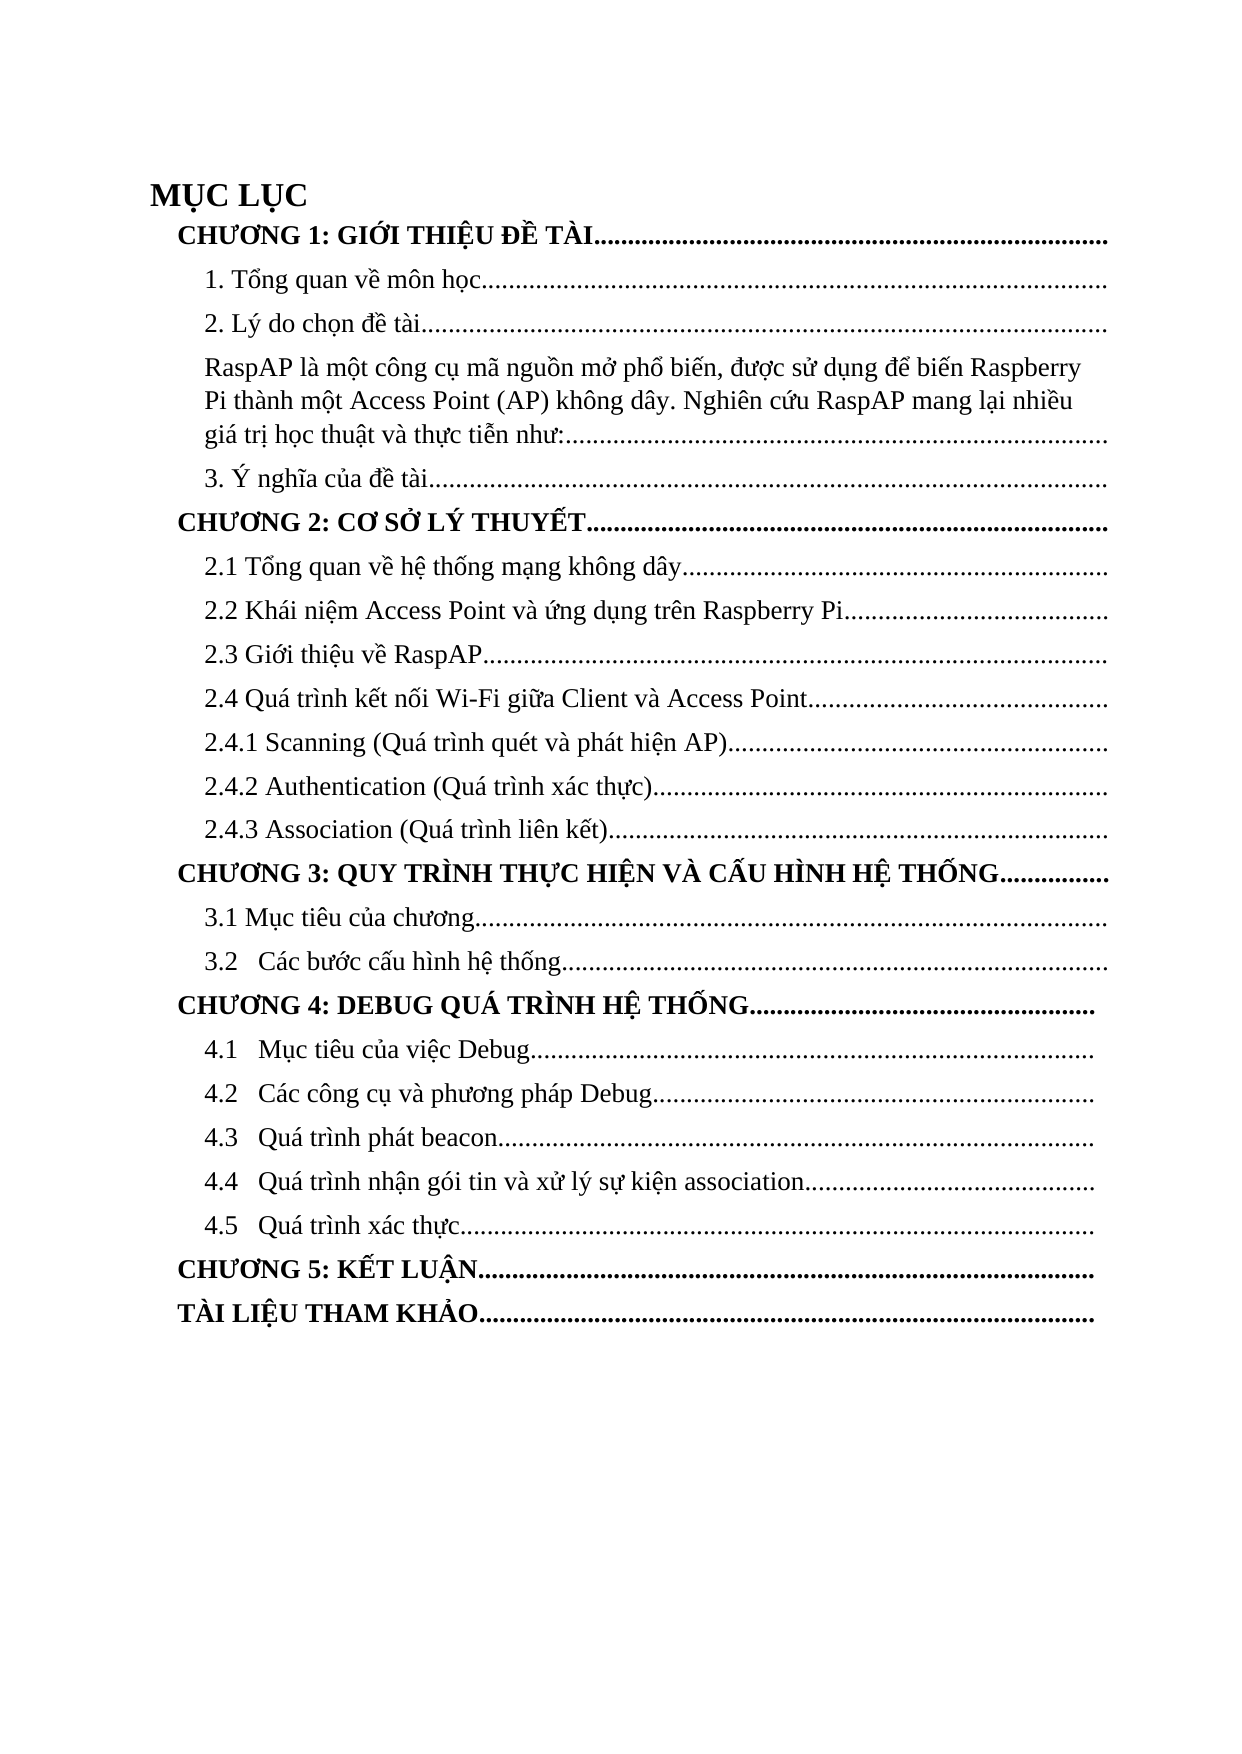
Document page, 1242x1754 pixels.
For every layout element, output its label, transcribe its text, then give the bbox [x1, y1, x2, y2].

text MỤC LỤC [150, 175, 1092, 213]
